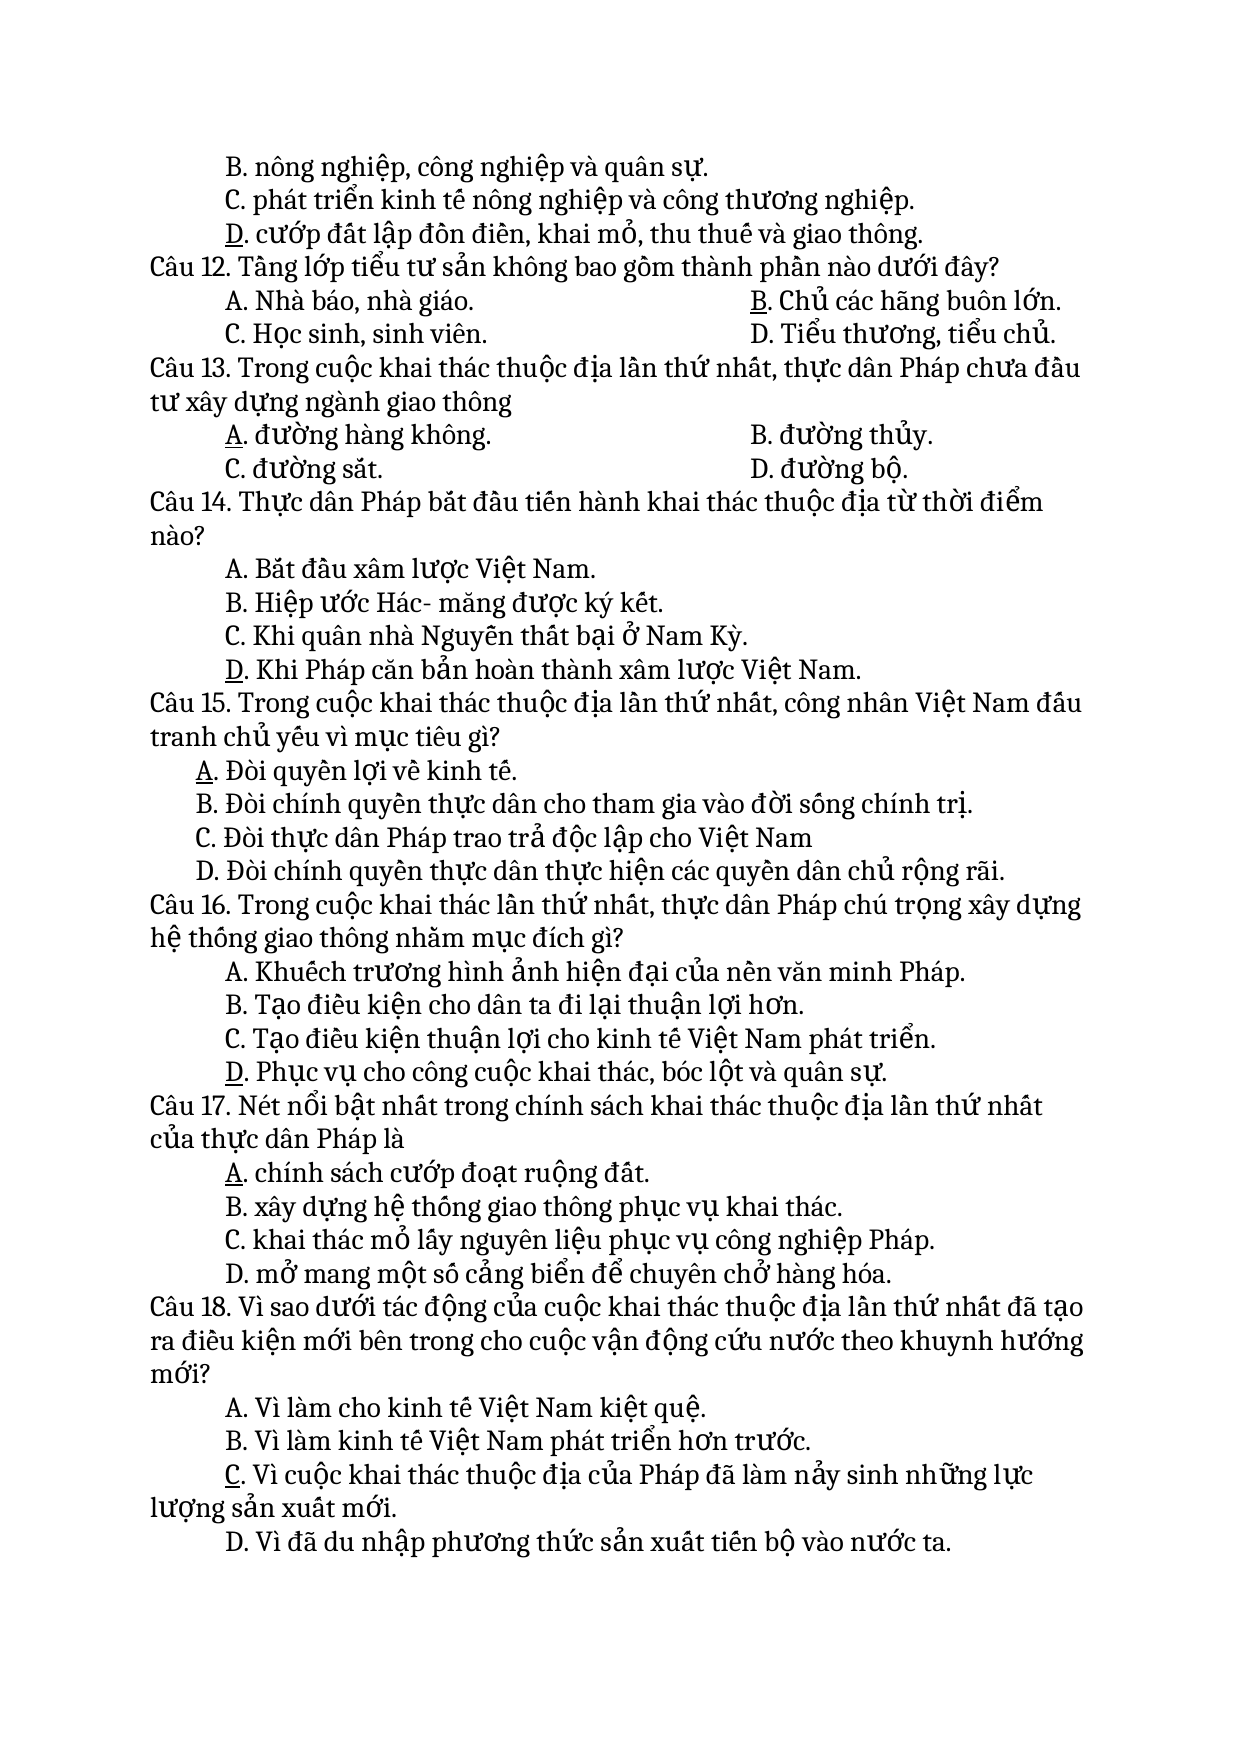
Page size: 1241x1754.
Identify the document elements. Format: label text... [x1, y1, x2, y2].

text D. cướp đất lập đồn điền, khai mỏ, thu thuế và giao thông. [150, 217, 1090, 251]
text C. Tạo điều kiện thuận lợi cho kinh tế Việt Nam phát triển. [150, 1022, 1090, 1056]
text B. xây dựng hệ thống giao thông phục vụ khai thác. [150, 1190, 1090, 1223]
text B. Tạo điều kiện cho dân ta đi lại thuận lợi hơn. [150, 988, 1090, 1022]
text Câu 15. Trong cuộc khai thác thuộc địa lần thứ nhất, công nhân Việt Nam đấu tranh chủ yếu vì mục tiêu gì? [150, 687, 1090, 754]
text D. Đòi chính quyền thực dân thực hiện các quyền dân chủ rộng rãi. [150, 854, 1090, 888]
text C. phát triển kinh tế nông nghiệp và công thương nghiệp. [150, 183, 1090, 217]
text D. Khi Pháp căn bản hoàn thành xâm lược Việt Nam. [150, 653, 1090, 687]
text C. khai thác mỏ lấy nguyên liệu phục vụ công nghiệp Pháp. [150, 1223, 1090, 1257]
text Câu 17. Nét nổi bật nhất trong chính sách khai thác thuộc địa lần thứ nhất của thực dân Pháp là [150, 1089, 1090, 1156]
text D. Vì đã du nhập phương thức sản xuất tiến bộ vào nước ta. [150, 1525, 1090, 1559]
text A. Đòi quyền lợi về kinh tế. [150, 754, 1090, 787]
text Câu 14. Thực dân Pháp bắt đầu tiến hành khai thác thuộc địa từ thời điểm nào? [150, 485, 1090, 552]
text C. Khi quân nhà Nguyễn thất bại ở Nam Kỳ. [150, 619, 1090, 653]
text A. Nhà báo, nhà giáo. B. Chủ các hãng buôn lớn. [150, 284, 1090, 318]
text B. Hiệp ước Hác- măng được ký kết. [150, 586, 1090, 619]
text C. Đòi thực dân Pháp trao trả độc lập cho Việt Nam [150, 821, 1090, 854]
text B. Đòi chính quyền thực dân cho tham gia vào đời sống chính trị. [150, 787, 1090, 821]
text Câu 16. Trong cuộc khai thác lần thứ nhất, thực dân Pháp chú trọng xây dựng hệ thống giao thông nhằm mục đích gì? [150, 888, 1090, 955]
text D. mở mang một số cảng biển để chuyên chở hàng hóa. [150, 1257, 1090, 1290]
text Câu 18. Vì sao dưới tác động của cuộc khai thác thuộc địa lần thứ nhất đã tạo ra điều kiện mới bên trong cho cuộc vận động cứu nước theo khuynh hướng mới? [150, 1290, 1090, 1391]
text A. chính sách cướp đoạt ruộng đất. [150, 1156, 1090, 1190]
text A. Bắt đầu xâm lược Việt Nam. [150, 552, 1090, 586]
text C. đường sắt. D. đường bộ. [150, 452, 1090, 485]
text C. Học sinh, sinh viên. D. Tiểu thương, tiểu chủ. [150, 318, 1090, 351]
text B. Vì làm kinh tế Việt Nam phát triển hơn trước. [150, 1424, 1090, 1458]
text Câu 12. Tầng lớp tiểu tư sản không bao gồm thành phần nào dưới đây? [150, 251, 1090, 284]
text B. nông nghiệp, công nghiệp và quân sự. [150, 150, 1090, 183]
text C. Vì cuộc khai thác thuộc địa của Pháp đã làm nảy sinh những lực lượng sản xuất mới. [150, 1458, 1090, 1525]
text A. Vì làm cho kinh tế Việt Nam kiệt quệ. [150, 1391, 1090, 1424]
text A. Khuếch trương hình ảnh hiện đại của nền văn minh Pháp. [150, 955, 1090, 988]
text Câu 13. Trong cuộc khai thác thuộc địa lần thứ nhất, thực dân Pháp chưa đầu tư xây dựng ngành giao thông [150, 351, 1090, 418]
text D. Phục vụ cho công cuộc khai thác, bóc lột và quân sự. [150, 1056, 1090, 1089]
text A. đường hàng không. B. đường thủy. [150, 418, 1090, 452]
